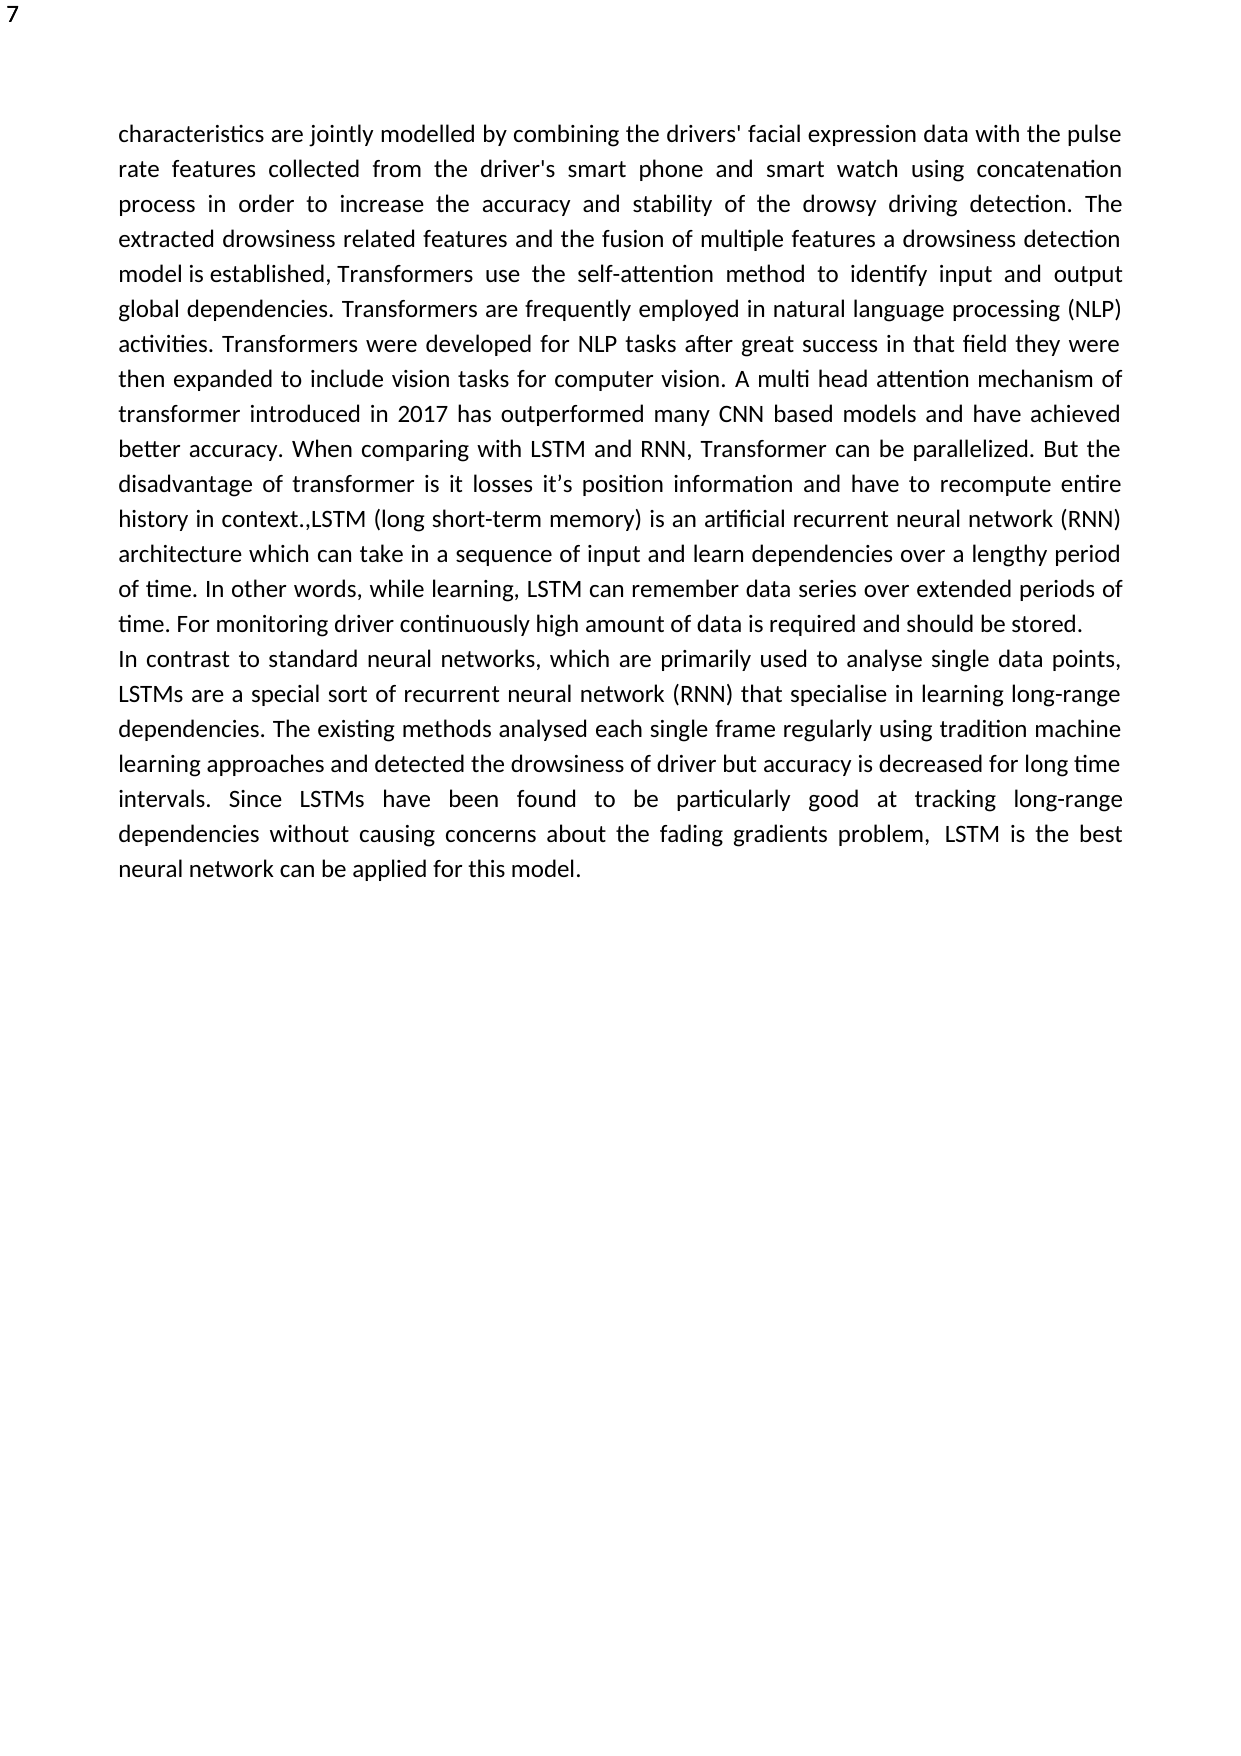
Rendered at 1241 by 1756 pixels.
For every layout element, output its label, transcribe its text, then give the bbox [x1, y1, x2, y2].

text characteristics are jointly modelled by combining the drivers' facial expression data with the pulse rate features collected from the driver's smart phone and smart watch using concatenation process in order to increase the accuracy and stability of the drowsy driving detection. The extracted drowsiness related features and the fusion of multiple features a drowsiness detection model is established, Transformers use the self-attention method to identify input and output global dependencies. Transformers are frequently employed in natural language processing (NLP) activities. Transformers were developed for NLP tasks after great success in that field they were then expanded to include vision tasks for computer vision. A multi head attention mechanism of transformer introduced in 2017 has outperformed many CNN based models and have achieved better accuracy. When comparing with LSTM and RNN, Transformer can be parallelized. But the disadvantage of transformer is it losses it’s position information and have to recompute entire history in context.,LSTM (long short-term memory) is an artificial recurrent neural network (RNN) architecture which can take in a sequence of input and learn dependencies over a lengthy period of time. In other words, while learning, LSTM can remember data series over extended periods of time. For monitoring driver continuously high amount of data is required and should be stored. [118, 118, 1123, 639]
text In contrast to standard neural networks, which are primarily used to analyse single data points, LSTMs are a special sort of recurrent neural network (RNN) that specialise in learning long-range dependencies. The existing methods analysed each single frame regularly using tradition machine learning approaches and detected the drowsiness of driver but accuracy is decreased for long time intervals. Since LSTMs have been found to be particularly good at tracking long-range dependencies without causing concerns about the fading gradients problem, LSTM is the best neural network can be applied for this model. [118, 643, 1123, 884]
